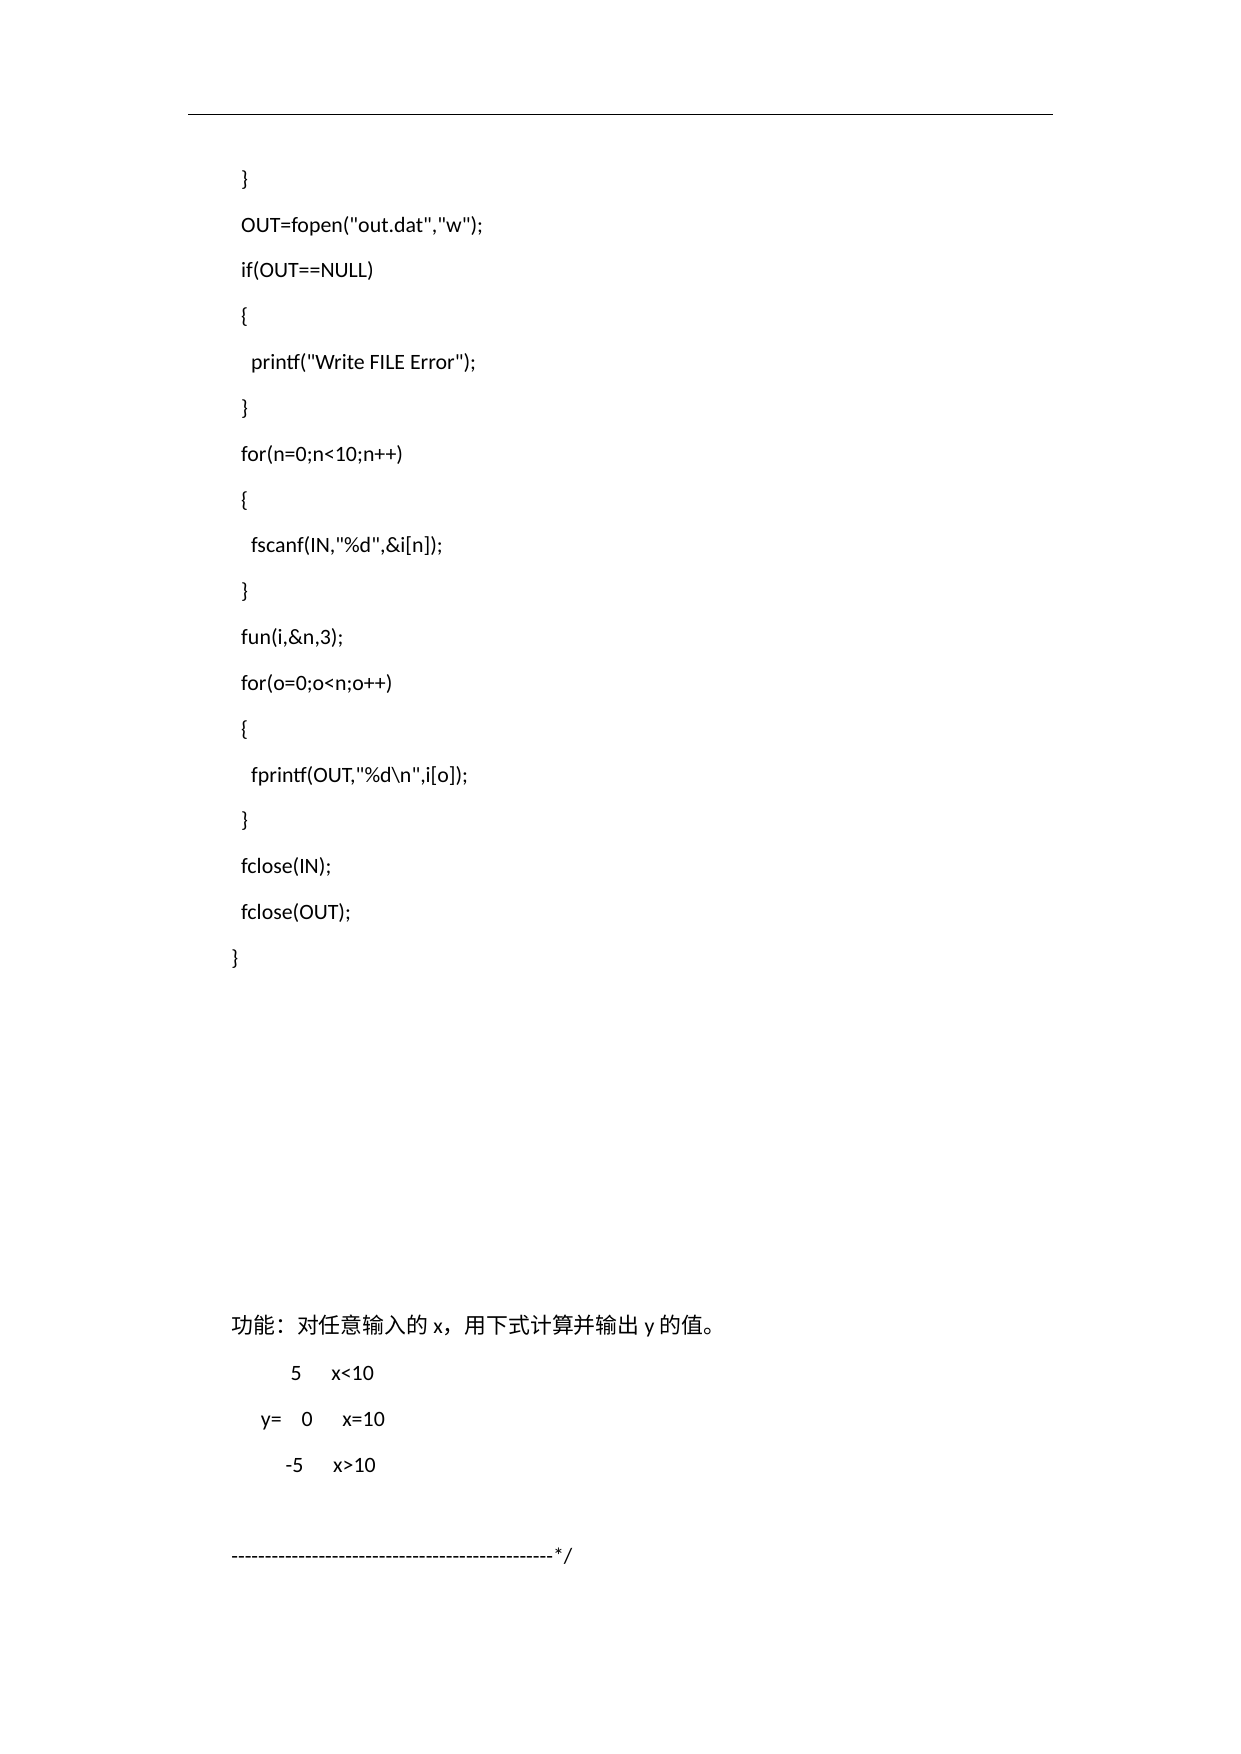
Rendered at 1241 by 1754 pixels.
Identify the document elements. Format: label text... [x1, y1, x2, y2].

text } [187, 941, 1053, 974]
text for(n=0;n<10;n++) [187, 437, 1053, 469]
text fscanf(IN,"%d",&i[n]); [187, 529, 1053, 561]
text for(o=0;o<n;o++) [187, 666, 1053, 699]
text y= 0 x=10 [187, 1402, 1053, 1434]
text 5 x<10 [187, 1356, 1053, 1389]
text { [187, 712, 1053, 744]
text { [187, 483, 1053, 515]
text -5 x>10 [187, 1448, 1053, 1480]
text } [187, 391, 1053, 424]
text fprintf(OUT,"%d\n",i[o]); [187, 758, 1053, 790]
text } [187, 162, 1053, 194]
text { [187, 299, 1053, 332]
text fclose(IN); [187, 849, 1053, 882]
text printf("Write FILE Error"); [187, 345, 1053, 378]
text } [187, 574, 1053, 607]
text } [187, 804, 1053, 836]
text ------------------------------------------------*/ [187, 1539, 1053, 1572]
text OUT=fopen("out.dat","w"); [187, 208, 1053, 240]
text 功能：对任意输入的 x，用下式计算并输出 y 的值。 [187, 1308, 1053, 1340]
text fclose(OUT); [187, 895, 1053, 928]
text if(OUT==NULL) [187, 254, 1053, 286]
text fun(i,&n,3); [187, 620, 1053, 653]
